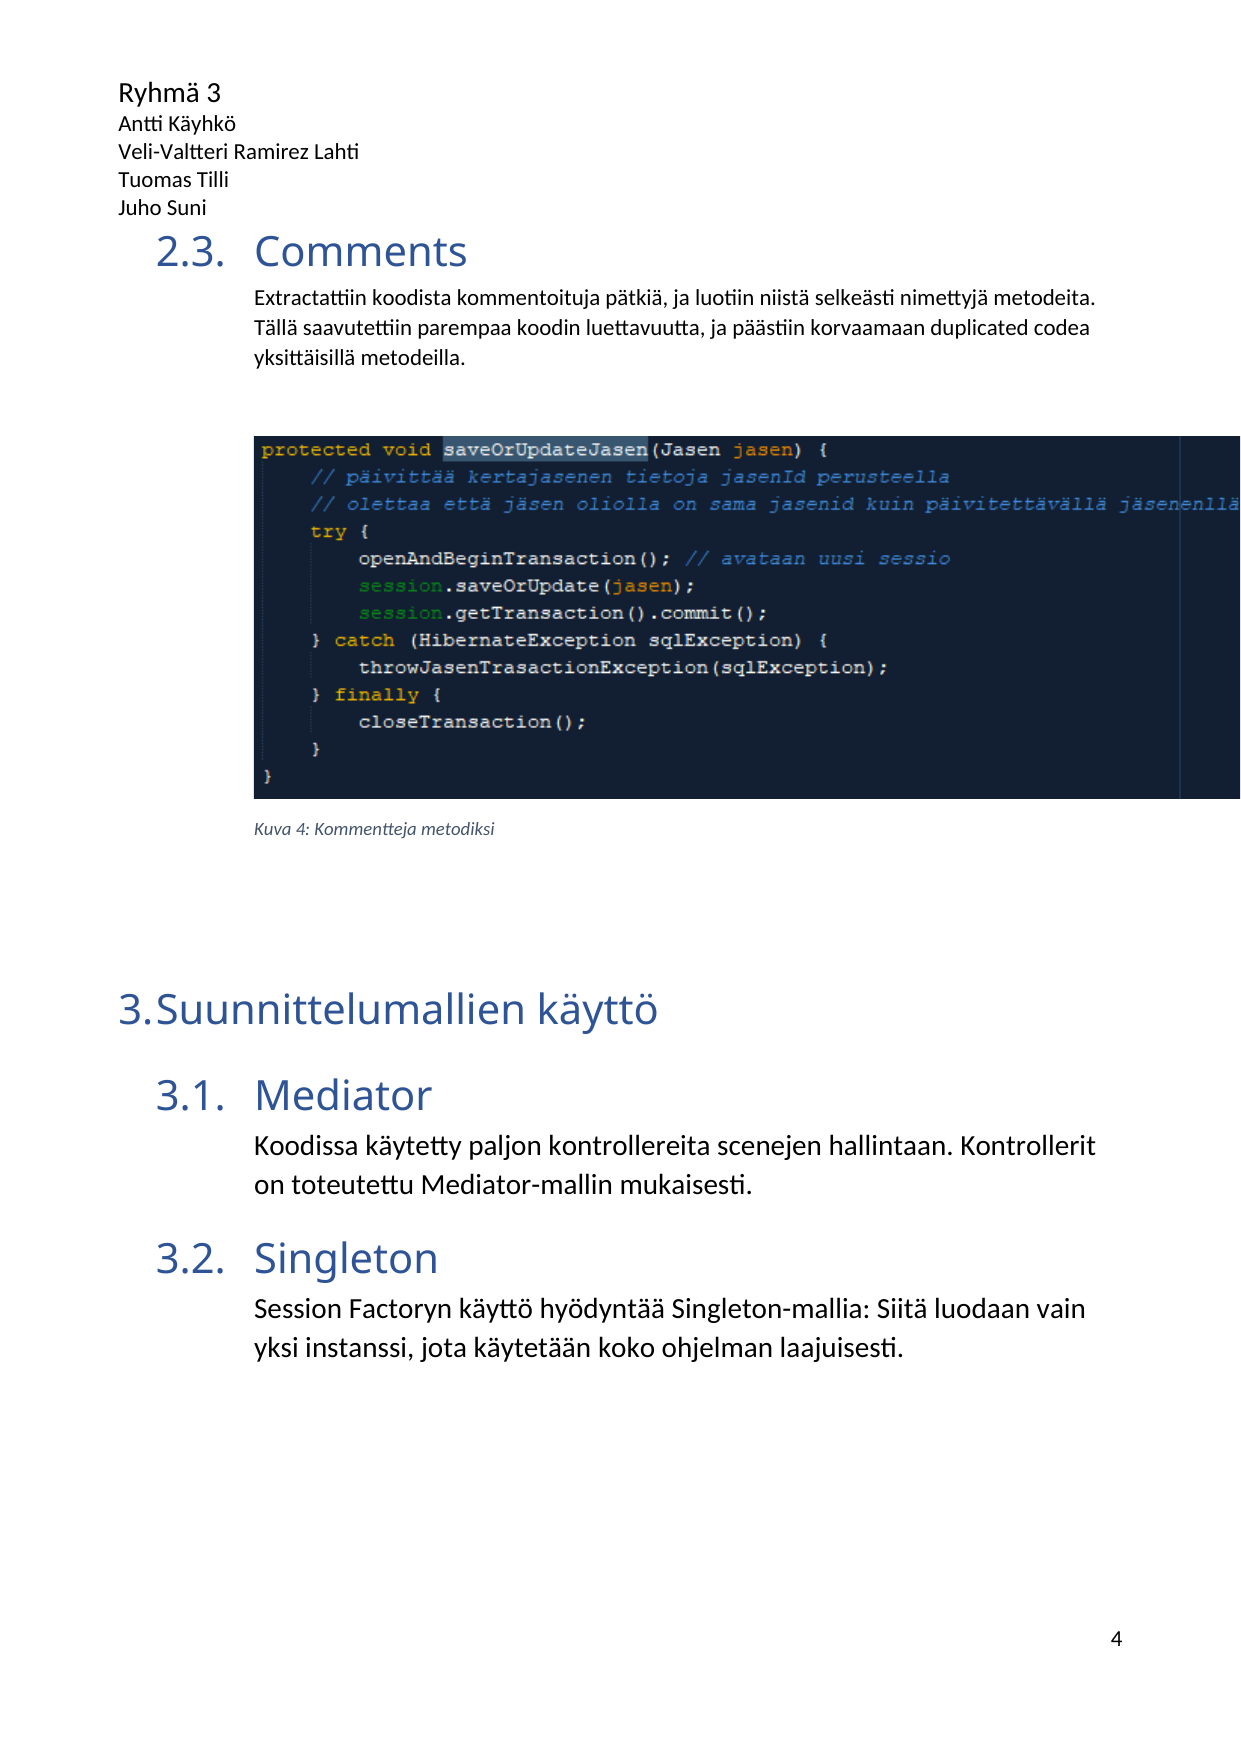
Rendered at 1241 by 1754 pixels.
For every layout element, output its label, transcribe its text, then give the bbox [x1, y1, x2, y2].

subtitle Suunnittelumallien käyttö [118, 980, 1122, 1037]
text Extractattiin koodista kommentoituja pätkiä, ja luotiin niistä selkeästi nimettyjä metodeita. Tällä saavutettiin parempaa koodin luettavuutta, ja päästiin korvaamaan duplicated codea yksittäisillä metodeilla. [254, 283, 1122, 371]
text Koodissa käytetty paljon kontrollereita scenejen hallintaan. Kontrollerit on toteutettu Mediator-mallin mukaisesti. [254, 1127, 1122, 1201]
subtitle Singleton [156, 1229, 1122, 1286]
text Session Factoryn käyttö hyödyntää Singleton-mallia: Siitä luodaan vain yksi instanssi, jota käytetään koko ohjelman laajuisesti. [254, 1290, 1122, 1364]
subtitle Mediator [156, 1066, 1122, 1123]
picture [253, 436, 1241, 799]
subtitle Comments [156, 221, 1122, 278]
